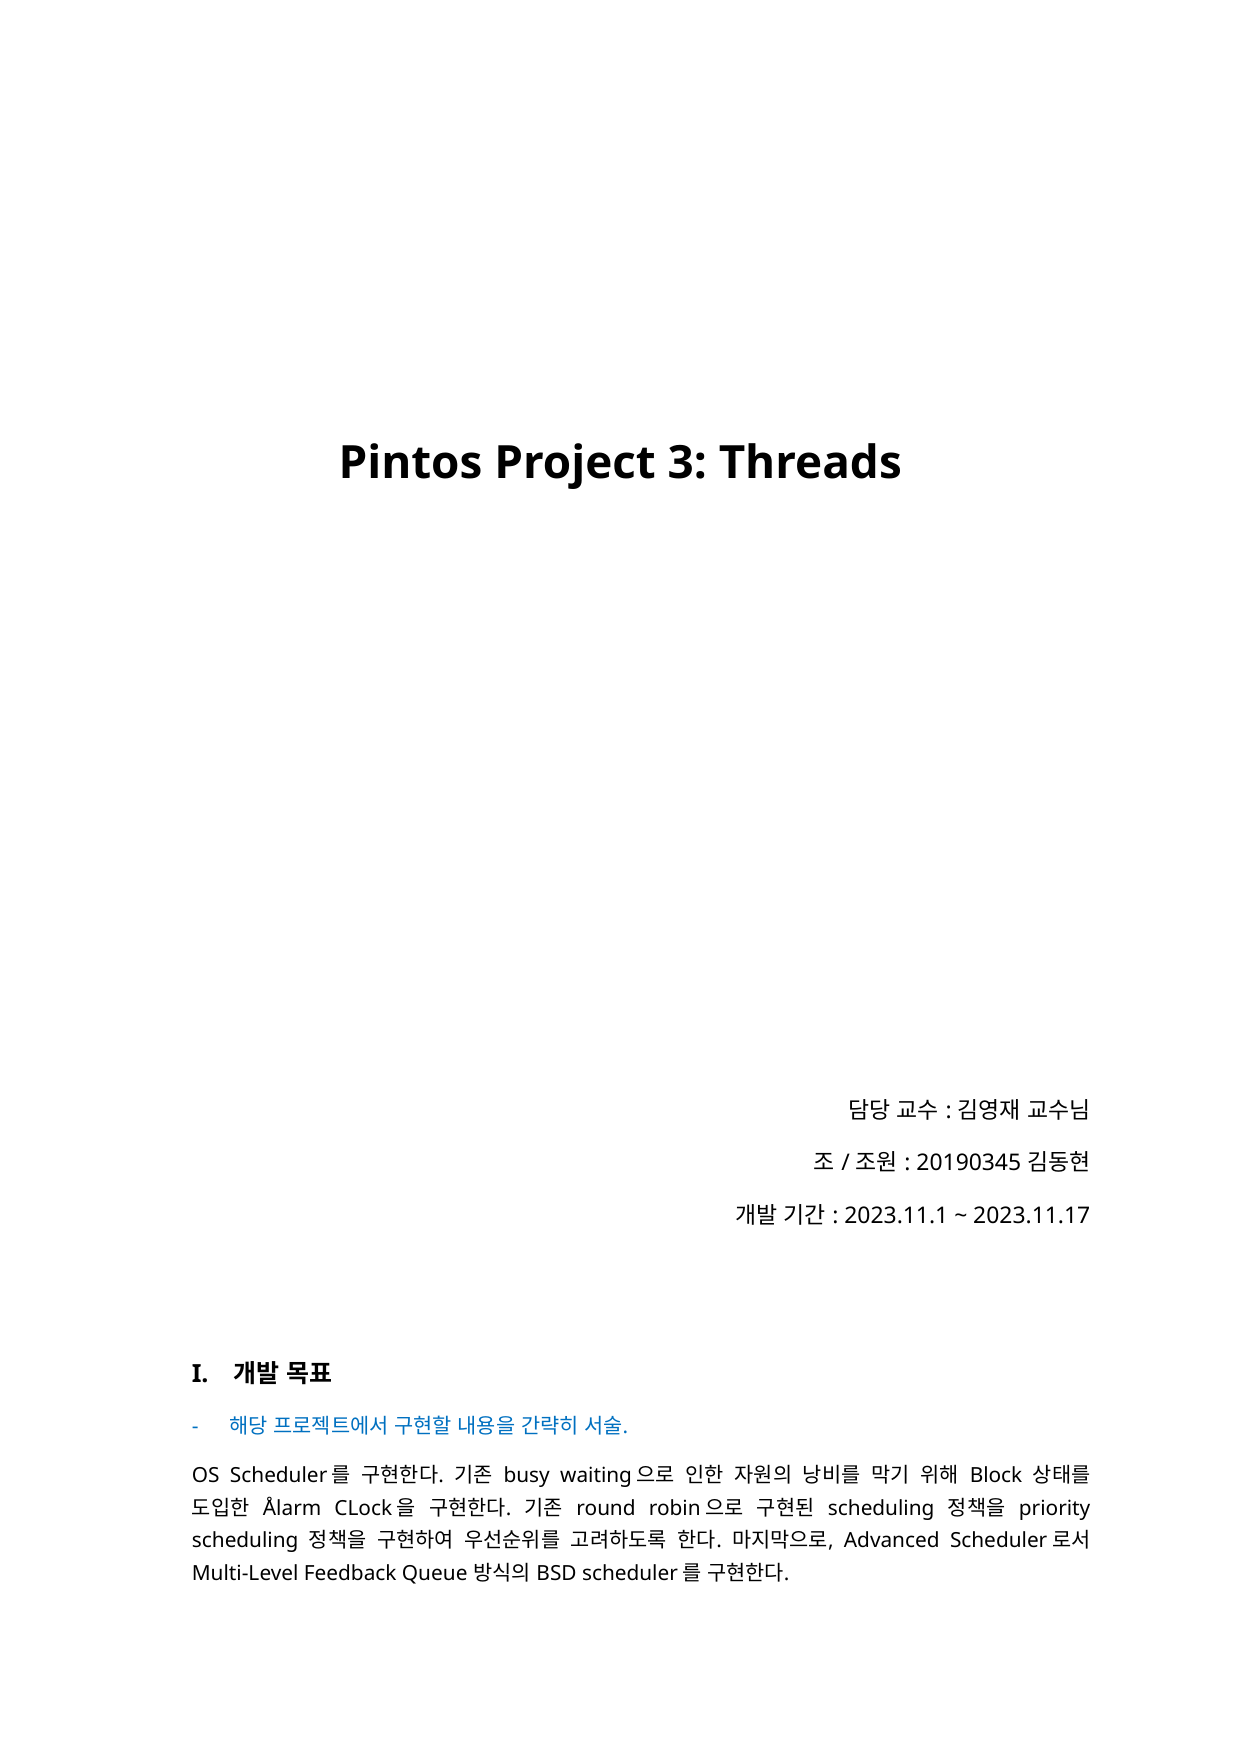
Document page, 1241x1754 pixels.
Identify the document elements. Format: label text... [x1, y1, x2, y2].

text OS Scheduler를 구현한다. 기존 busy waiting으로 인한 자원의 낭비를 막기 위해 Block 상태를 도입한 Ålarm CLock을 구현한다. 기존 round robin으로 구현된 scheduling 정책을 priority scheduling 정책을 구현하여 우선순위를 고려하도록 한다. 마지막으로, Advanced Scheduler로서 Multi-Level Feedback Queue 방식의 BSD scheduler를 구현한다. [192, 1458, 1090, 1587]
text 담당 교수 : 김영재 교수님 [150, 1091, 1090, 1125]
text Pintos Project 3: Threads [150, 429, 1090, 491]
list 개발 목표 [192, 1353, 1090, 1389]
list 해당 프로젝트에서 구현할 내용을 간략히 서술. [192, 1409, 1090, 1439]
text 개발 기간 : 2023.11.1 ~ 2023.11.17 [150, 1197, 1090, 1230]
text 조 / 조원 : 20190345 김동현 [150, 1144, 1090, 1177]
